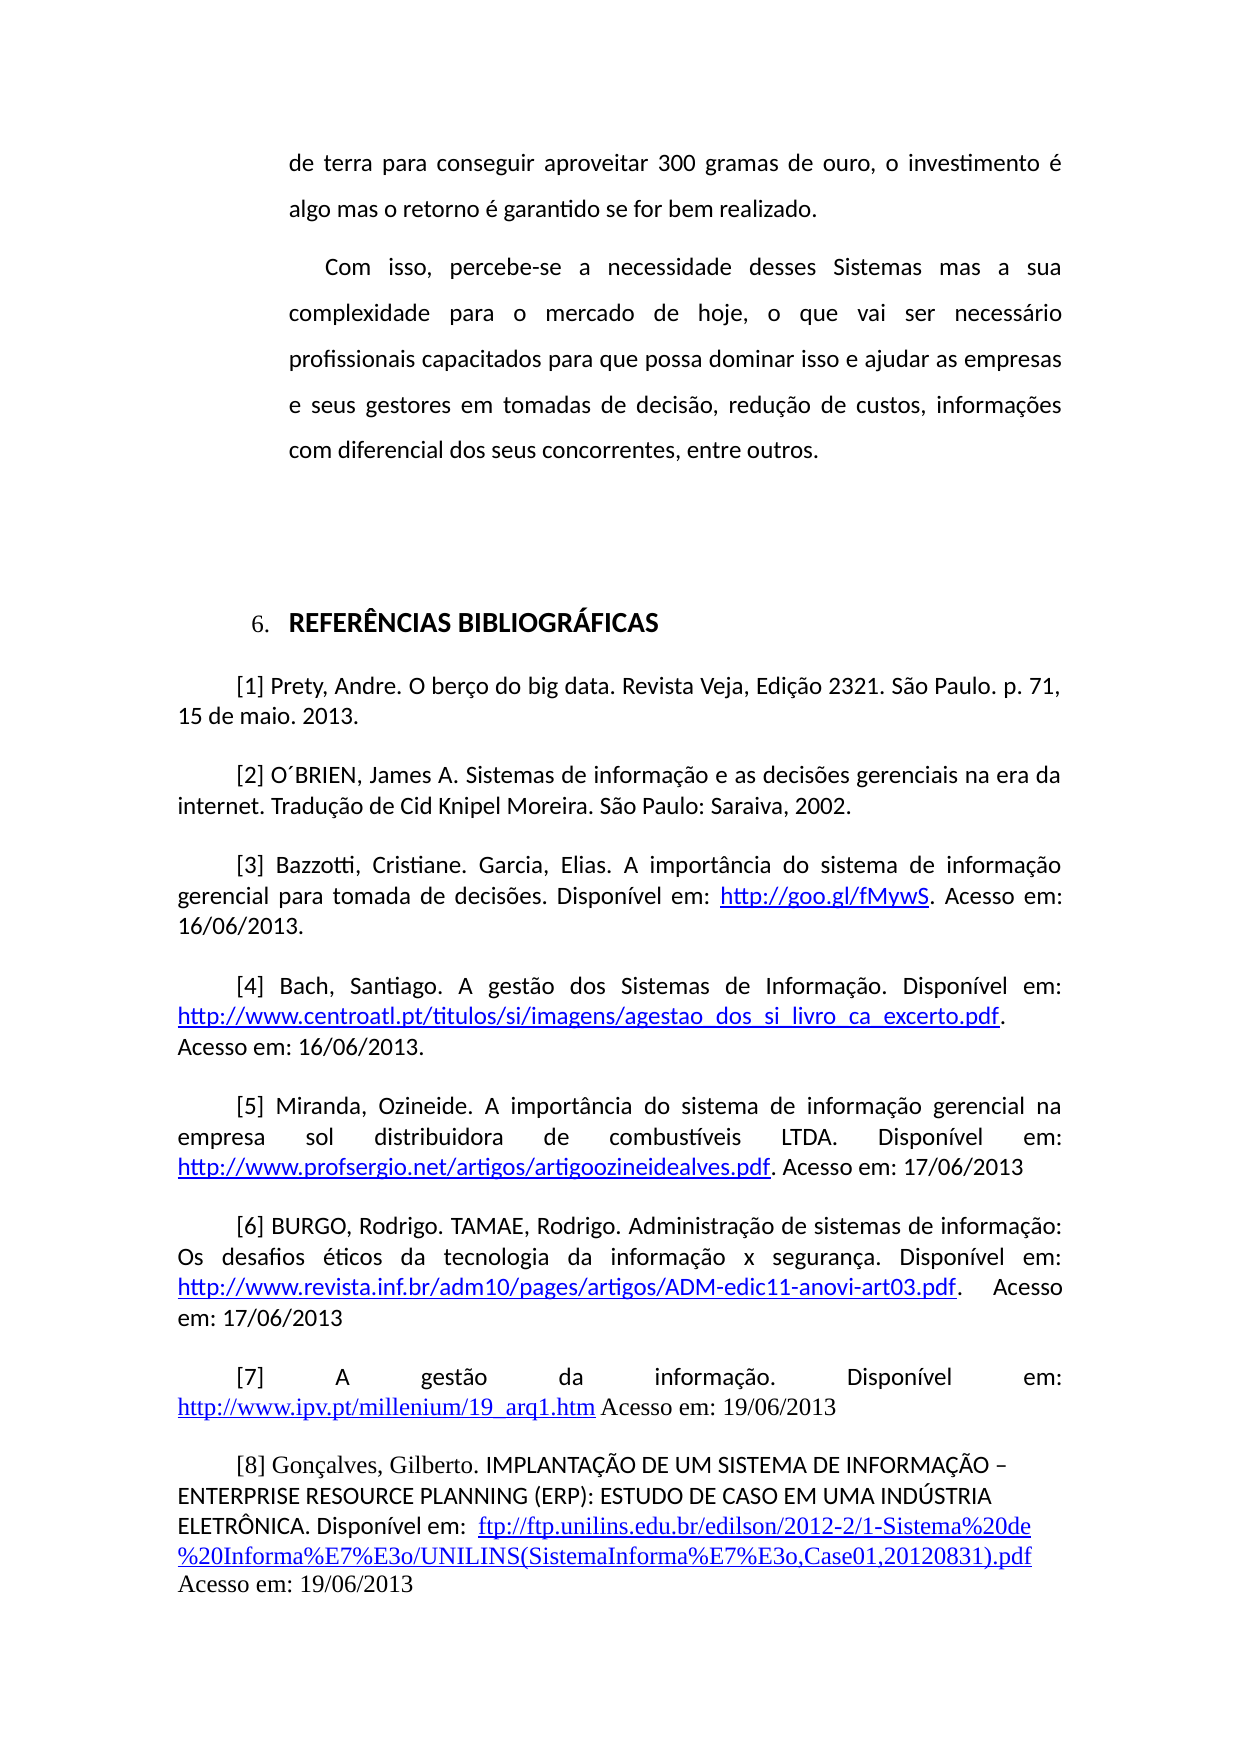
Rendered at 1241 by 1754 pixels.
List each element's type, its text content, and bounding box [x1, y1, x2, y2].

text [288, 148, 1063, 224]
list REFERÊNCIAS BIBLIOGRÁFICAS [251, 604, 1063, 639]
text [2] O´BRIEN, James A. Sistemas de informação e as decisões gerenciais na era da internet. Tradução de Cid Knipel Moreira. São Paulo: Saraiva, 2002. [177, 760, 1063, 821]
text [6] BURGO, Rodrigo. TAMAE, Rodrigo. Administração de sistemas de informação: Os desafios éticos da tecnologia da informação x segurança. Disponível em: http://www.revista.inf.br/adm10/pages/artigos/ADM-edic11-anovi-art03.pdf. Acesso em: 17/06/2013 [177, 1210, 1063, 1332]
text [1] Prety, Andre. O berço do big data. Revista Veja, Edição 2321. São Paulo. p. 71, 15 de maio. 2013. [177, 670, 1063, 731]
text [8] Gonçalves, Gilberto. IMPLANTAÇÃO DE UM SISTEMA DE INFORMAÇÃO – ENTERPRISE RESOURCE PLANNING (ERP): ESTUDO DE CASO EM UMA INDÚSTRIA ELETRÔNICA. Disponível em: ftp://ftp.unilins.edu.br/edilson/2012-2/1-Sistema%20de%20Informa%E7%E3o/UNILINS(SistemaInforma%E7%E3o,Case01,20120831).pdf Acesso em: 19/06/2013 [177, 1449, 1063, 1598]
text [7] A gestão da informação. Disponível em: http://www.ipv.pt/millenium/19_arq1.htm Acesso em: 19/06/2013 [177, 1361, 1063, 1421]
text Com isso, percebe-se a necessidade desses Sistemas mas a sua complexidade para o mercado de hoje, o que vai ser necessário profissionais capacitados para que possa dominar isso e ajudar as empresas e seus gestores em tomadas de decisão, redução de custos, informações com diferencial dos seus concorrentes, entre outros. [288, 252, 1063, 465]
text [4] Bach, Santiago. A gestão dos Sistemas de Informação. Disponível em: http://www.centroatl.pt/titulos/si/imagens/agestao_dos_si_livro_ca_excerto.pdf. Acesso em: 16/06/2013. [177, 970, 1063, 1061]
text [5] Miranda, Ozineide. A importância do sistema de informação gerencial na empresa sol distribuidora de combustíveis LTDA. Disponível em: http://www.profsergio.net/artigos/artigoozineidealves.pdf. Acesso em: 17/06/2013 [177, 1090, 1063, 1182]
text [3] Bazzotti, Cristiane. Garcia, Elias. A importância do sistema de informação gerencial para tomada de decisões. Disponível em: http://goo.gl/fMywS. Acesso em: 16/06/2013. [177, 849, 1063, 941]
